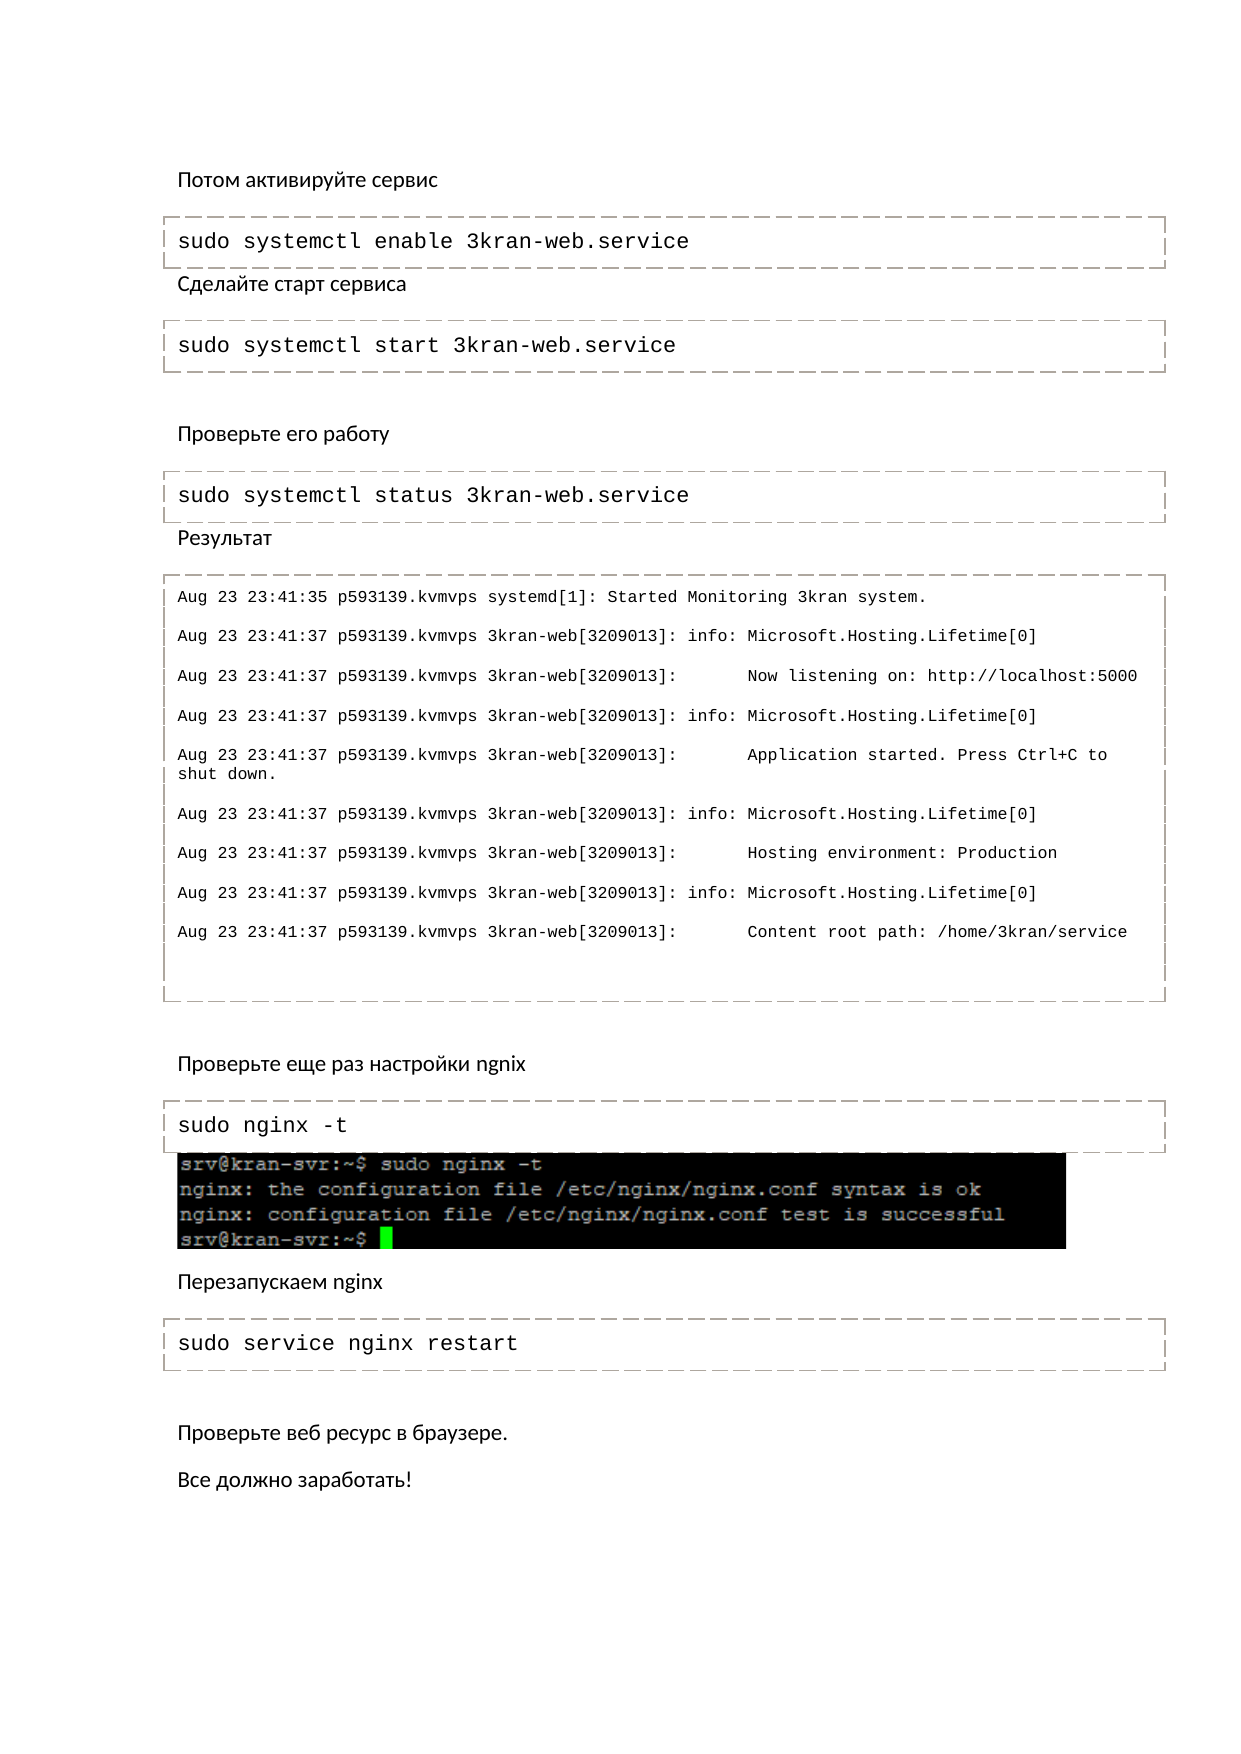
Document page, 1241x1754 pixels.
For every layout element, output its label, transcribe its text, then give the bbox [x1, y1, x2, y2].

text Aug 23 23:41:37 p593139.kvmvps 3kran-web[3209013]: info: Microsoft.Hosting.Lifetime[0] [164, 870, 1166, 903]
text Aug 23 23:41:37 p593139.kvmvps 3kran-web[3209013]: Now listening on: http://localhost:5000 [163, 653, 1166, 686]
text Перезапускаем nginx [177, 1267, 1152, 1295]
text sudo nginx -t [163, 1100, 1166, 1153]
text Сделайте старт сервиса [177, 269, 1152, 297]
text Aug 23 23:41:37 p593139.kvmvps 3kran-web[3209013]: info: Microsoft.Hosting.Lifetime[0] [163, 791, 1166, 824]
text Результат [177, 523, 1152, 551]
picture [177, 1153, 1067, 1249]
text Проверьте еще раз настройки ngnix [177, 1049, 1152, 1077]
text Все должно заработать! [177, 1465, 1152, 1493]
text Aug 23 23:41:37 p593139.kvmvps 3kran-web[3209013]: Application started. Press Ctrl+C to shut down. [163, 733, 1166, 784]
text sudo systemctl status 3kran-web.service [163, 471, 1166, 523]
text Aug 23 23:41:35 p593139.kvmvps systemd[1]: Started Monitoring 3kran system. [163, 574, 1166, 607]
text Aug 23 23:41:37 p593139.kvmvps 3kran-web[3209013]: info: Microsoft.Hosting.Lifetime[0] [163, 693, 1166, 726]
text Aug 23 23:41:37 p593139.kvmvps 3kran-web[3209013]: Hosting environment: Production [163, 831, 1165, 864]
text Проверьте веб ресурс в браузере. [177, 1418, 1152, 1446]
text Aug 23 23:41:37 p593139.kvmvps 3kran-web[3209013]: Content root path: /home/3kran/service [163, 910, 1166, 943]
text Aug 23 23:41:37 p593139.kvmvps 3kran-web[3209013]: info: Microsoft.Hosting.Lifetime[0] [163, 614, 1166, 647]
text sudo service nginx restart [163, 1318, 1166, 1371]
text Проверьте его работу [177, 419, 1152, 448]
text sudo systemctl start 3kran-web.service [163, 320, 1166, 373]
text Потом активируйте сервис [177, 165, 1152, 193]
text sudo systemctl enable 3kran-web.service [163, 216, 1166, 269]
